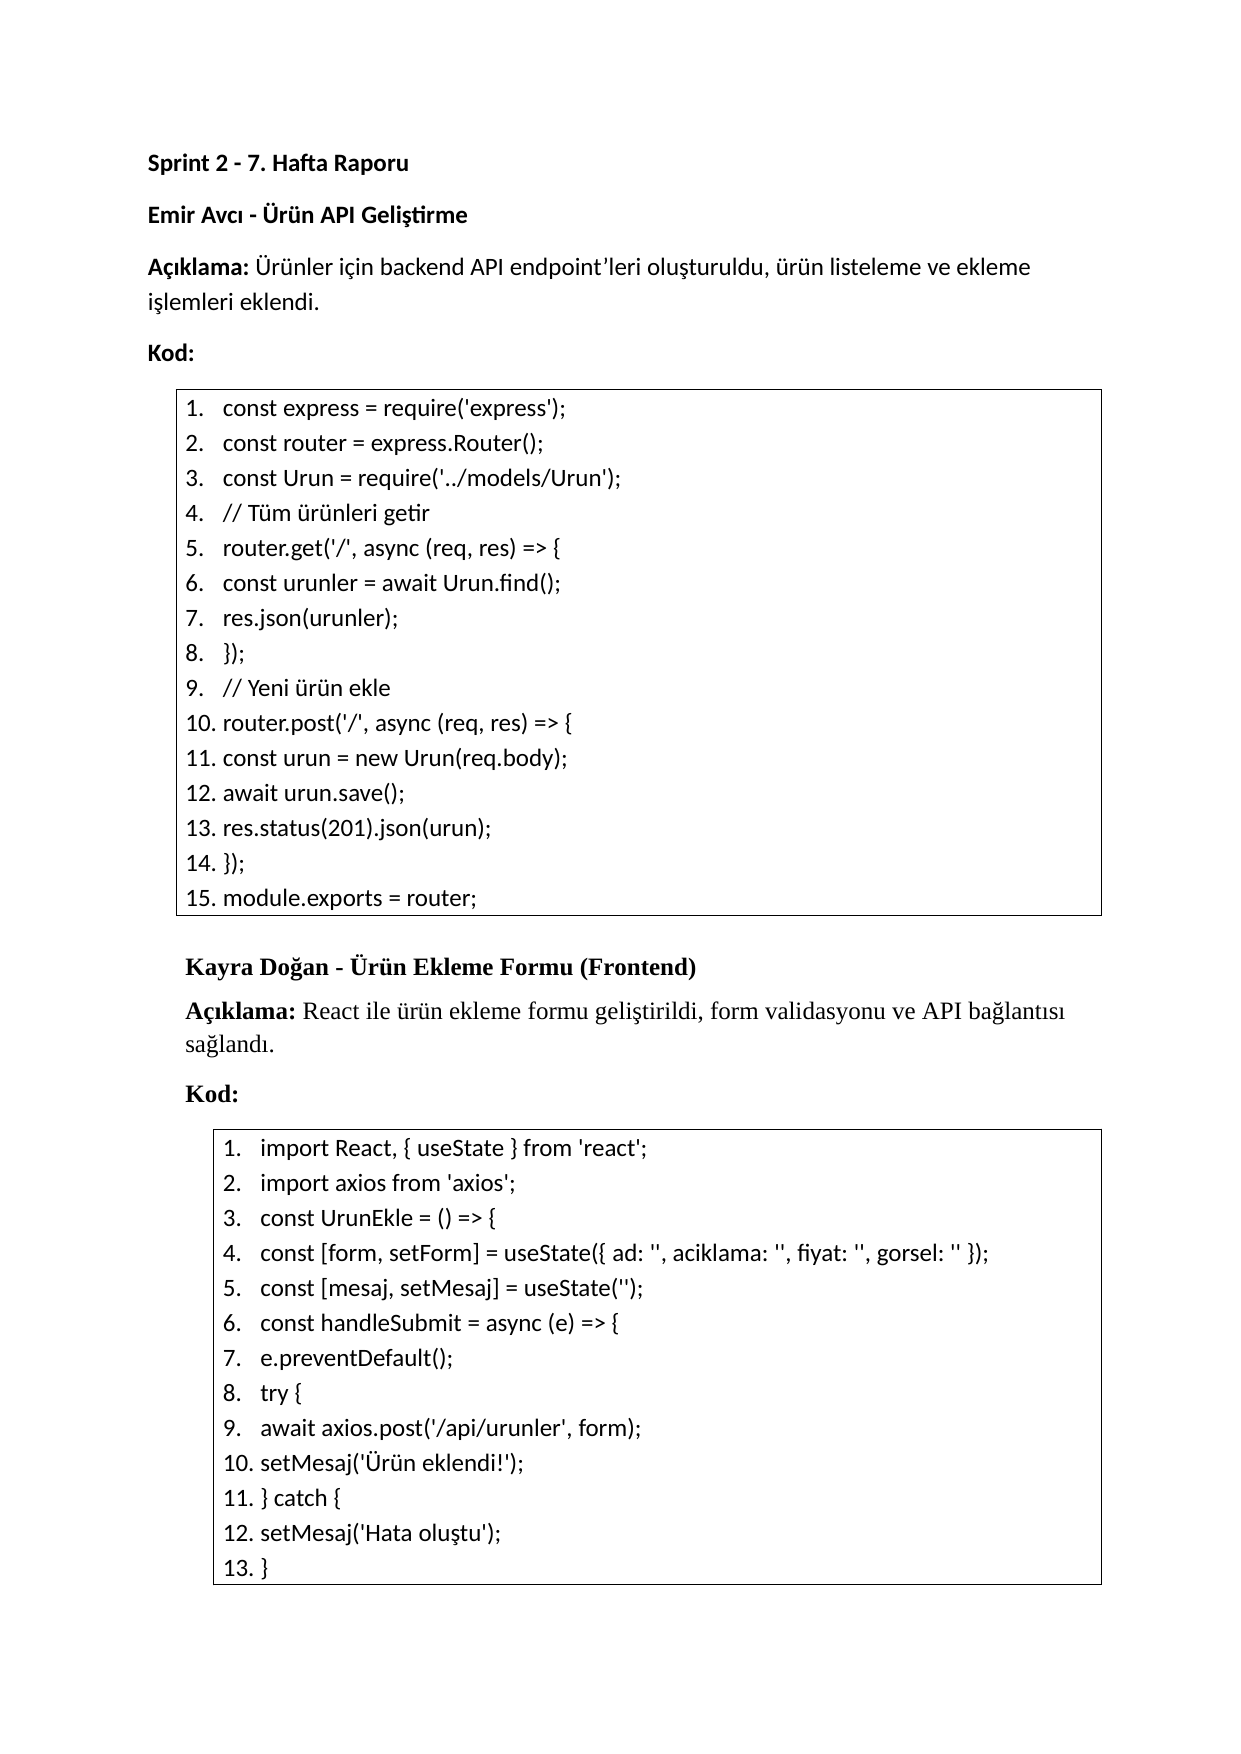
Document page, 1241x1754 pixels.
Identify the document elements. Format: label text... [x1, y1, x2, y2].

list const Urun = require('../models/Urun'); [177, 459, 1101, 493]
list const urunler = await Urun.find(); [177, 564, 1101, 598]
list module.exports = router; [177, 879, 1101, 915]
list e.preventDefault(); [214, 1338, 1101, 1372]
list const [form, setForm] = useState({ ad: '', aciklama: '', fiyat: '', gorsel: '' }); [214, 1233, 1101, 1267]
text Açıklama: React ile ürün ekleme formu geliştirildi, form validasyonu ve API bağlantısı sağlandı. [185, 996, 1093, 1058]
text Kod: [148, 338, 1093, 368]
list import axios from 'axios'; [214, 1163, 1101, 1197]
list const UrunEkle = () => { [214, 1198, 1101, 1232]
text Kod: [185, 1079, 1093, 1108]
list setMesaj('Hata oluştu'); [214, 1513, 1101, 1547]
list router.post('/', async (req, res) => { [177, 704, 1101, 738]
text Sprint 2 - 7. Hafta Raporu [148, 148, 1093, 178]
list const handleSubmit = async (e) => { [214, 1303, 1101, 1337]
list import React, { useState } from 'react'; [214, 1130, 1101, 1162]
text Açıklama: Ürünler için backend API endpoint’leri oluşturuldu, ürün listeleme ve ekleme işlemleri eklendi. [148, 251, 1093, 316]
list try { [214, 1373, 1101, 1407]
list // Yeni ürün ekle [177, 669, 1101, 703]
text Emir Avcı - Ürün API Geliştirme [148, 199, 1093, 230]
list await urun.save(); [177, 774, 1101, 808]
list }); [177, 844, 1101, 878]
list res.status(201).json(urun); [177, 809, 1101, 843]
list res.json(urunler); [177, 599, 1101, 633]
list const [mesaj, setMesaj] = useState(''); [214, 1268, 1101, 1302]
list const router = express.Router(); [177, 424, 1101, 458]
list const express = require('express'); [177, 390, 1101, 423]
list } [214, 1548, 1101, 1584]
list }); [177, 634, 1101, 668]
list await axios.post('/api/urunler', form); [214, 1408, 1101, 1442]
list // Tüm ürünleri getir [177, 494, 1101, 528]
text Kayra Doğan - Ürün Ekleme Formu (Frontend) [185, 952, 1093, 981]
list router.get('/', async (req, res) => { [177, 529, 1101, 563]
list } catch { [214, 1478, 1101, 1512]
list const urun = new Urun(req.body); [177, 739, 1101, 773]
list setMesaj('Ürün eklendi!'); [214, 1443, 1101, 1477]
